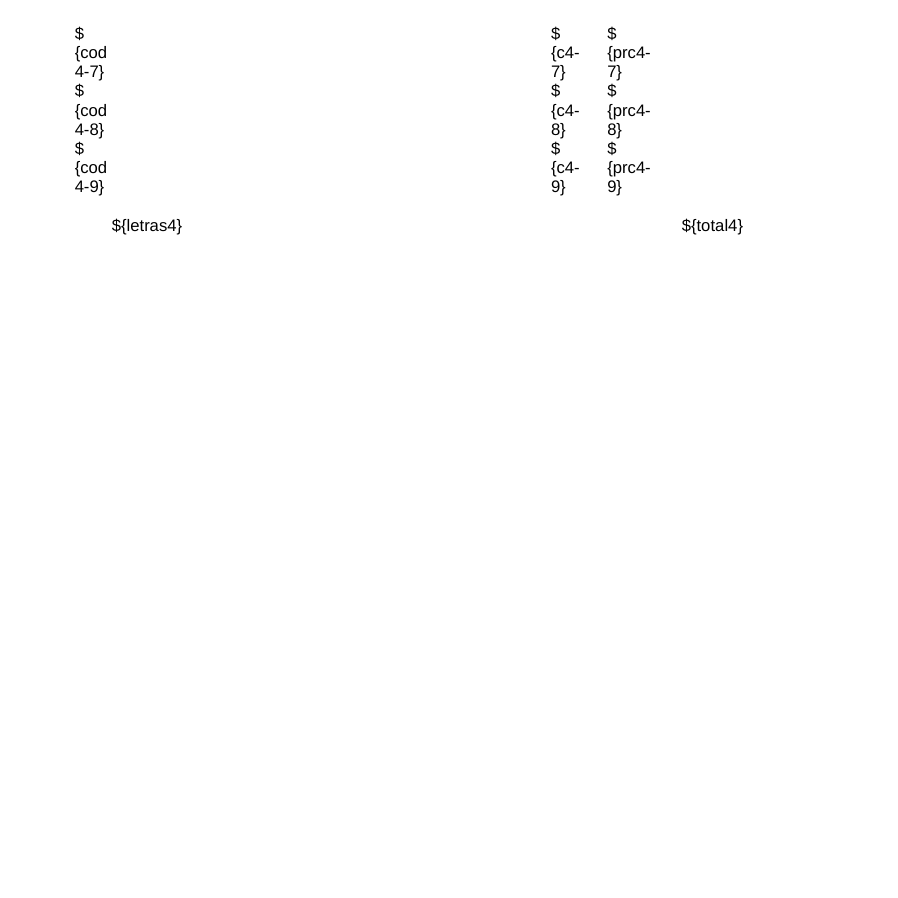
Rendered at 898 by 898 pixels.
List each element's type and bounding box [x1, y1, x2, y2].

table_cell [52, 24, 802, 234]
